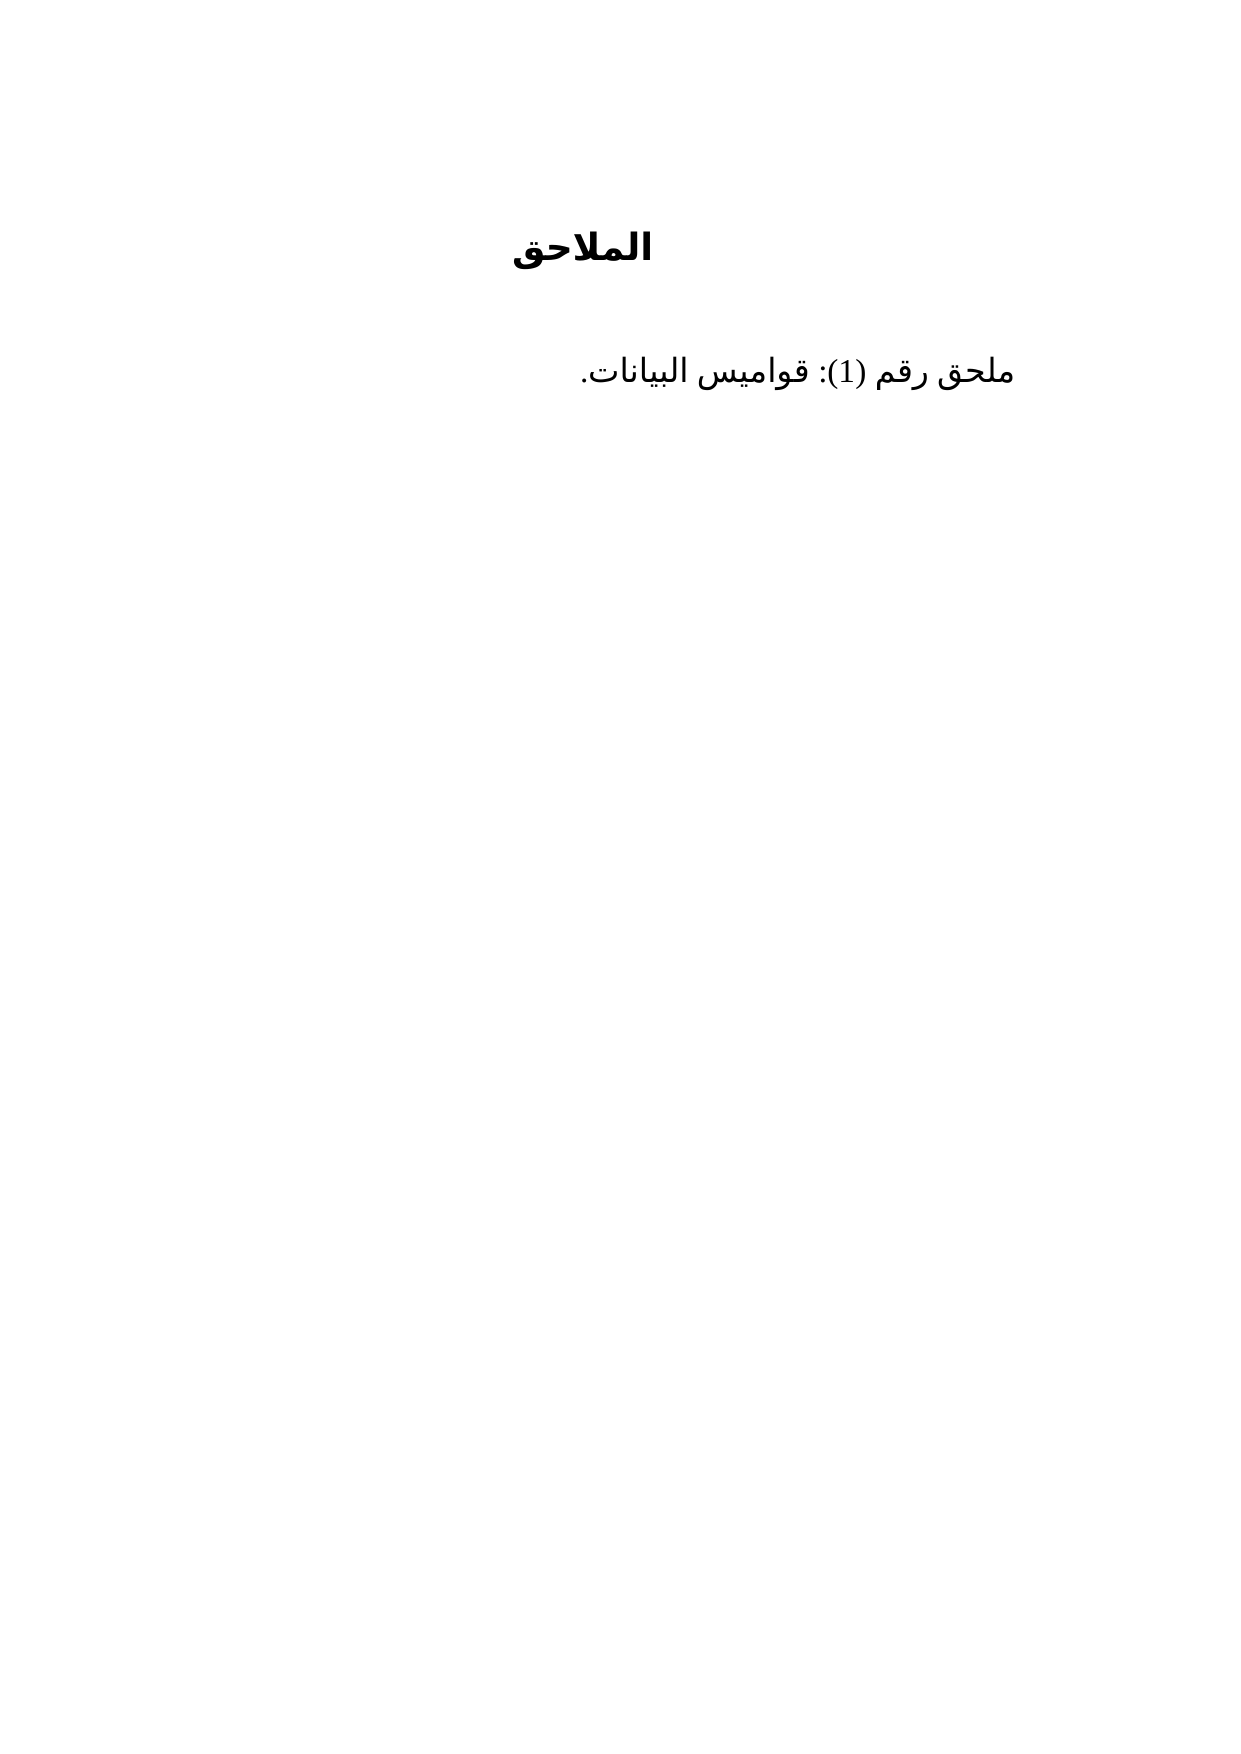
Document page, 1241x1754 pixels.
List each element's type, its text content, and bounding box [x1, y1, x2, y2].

text ملحق رقم (1): قواميس البيانات. [150, 351, 1015, 390]
text الملاحق [150, 225, 1015, 268]
